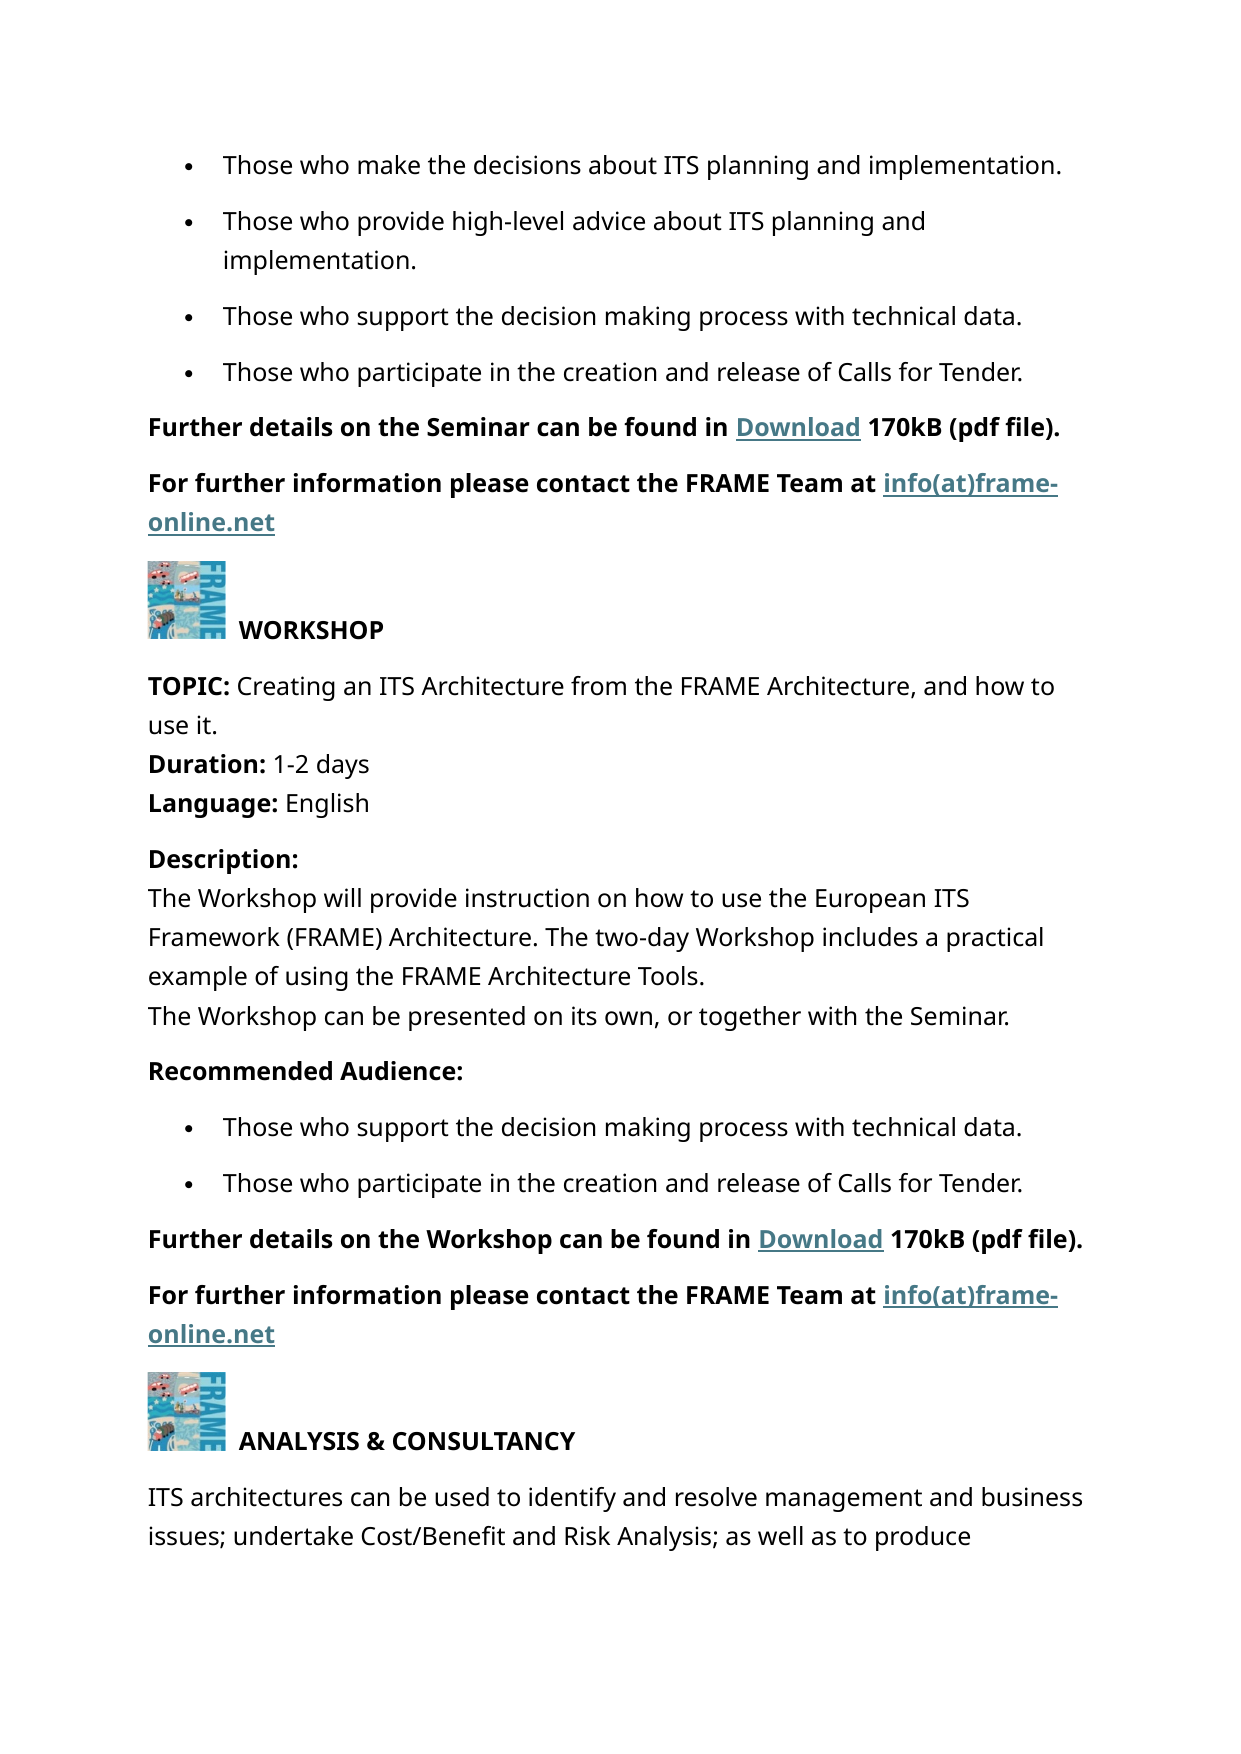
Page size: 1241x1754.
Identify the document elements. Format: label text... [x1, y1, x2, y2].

text For further information please contact the FRAME Team at info(at)frame-online.net [148, 466, 1093, 539]
list Those who support the decision making process with technical data. [185, 1110, 1093, 1144]
text Description: The Workshop will provide instruction on how to use the European ITS Framework (FRAME) Architecture. The two-day Workshop includes a practical example of using the FRAME Architecture Tools. The Workshop can be presented on its own, or together with the Seminar. [148, 841, 1093, 1032]
text For further information please contact the FRAME Team at info(at)frame-online.net [148, 1277, 1093, 1351]
text TOPIC: Creating an ITS Architecture from the FRAME Architecture, and how to use it. Duration: 1-2 days Language: English [148, 668, 1093, 820]
list Those who provide high-level advice about ITS planning and implementation. [185, 203, 1093, 277]
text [148, 1479, 1093, 1553]
picture [147, 561, 226, 639]
list Those who participate in the creation and release of Calls for Tender. [185, 354, 1093, 388]
list Those who make the decisions about ITS planning and implementation. [185, 148, 1093, 182]
picture [147, 1372, 226, 1451]
text Recommended Audience: [148, 1054, 1093, 1088]
list Those who participate in the creation and release of Calls for Tender. [185, 1166, 1093, 1200]
text Further details on the Seminar can be found in Download 170kB (pdf file). [148, 410, 1093, 444]
list Those who support the decision making process with technical data. [185, 298, 1093, 332]
text WORKSHOP [148, 561, 1093, 646]
text ANALYSIS & CONSULTANCY [148, 1372, 1093, 1458]
text Further details on the Workshop can be found in Download 170kB (pdf file). [148, 1221, 1093, 1256]
